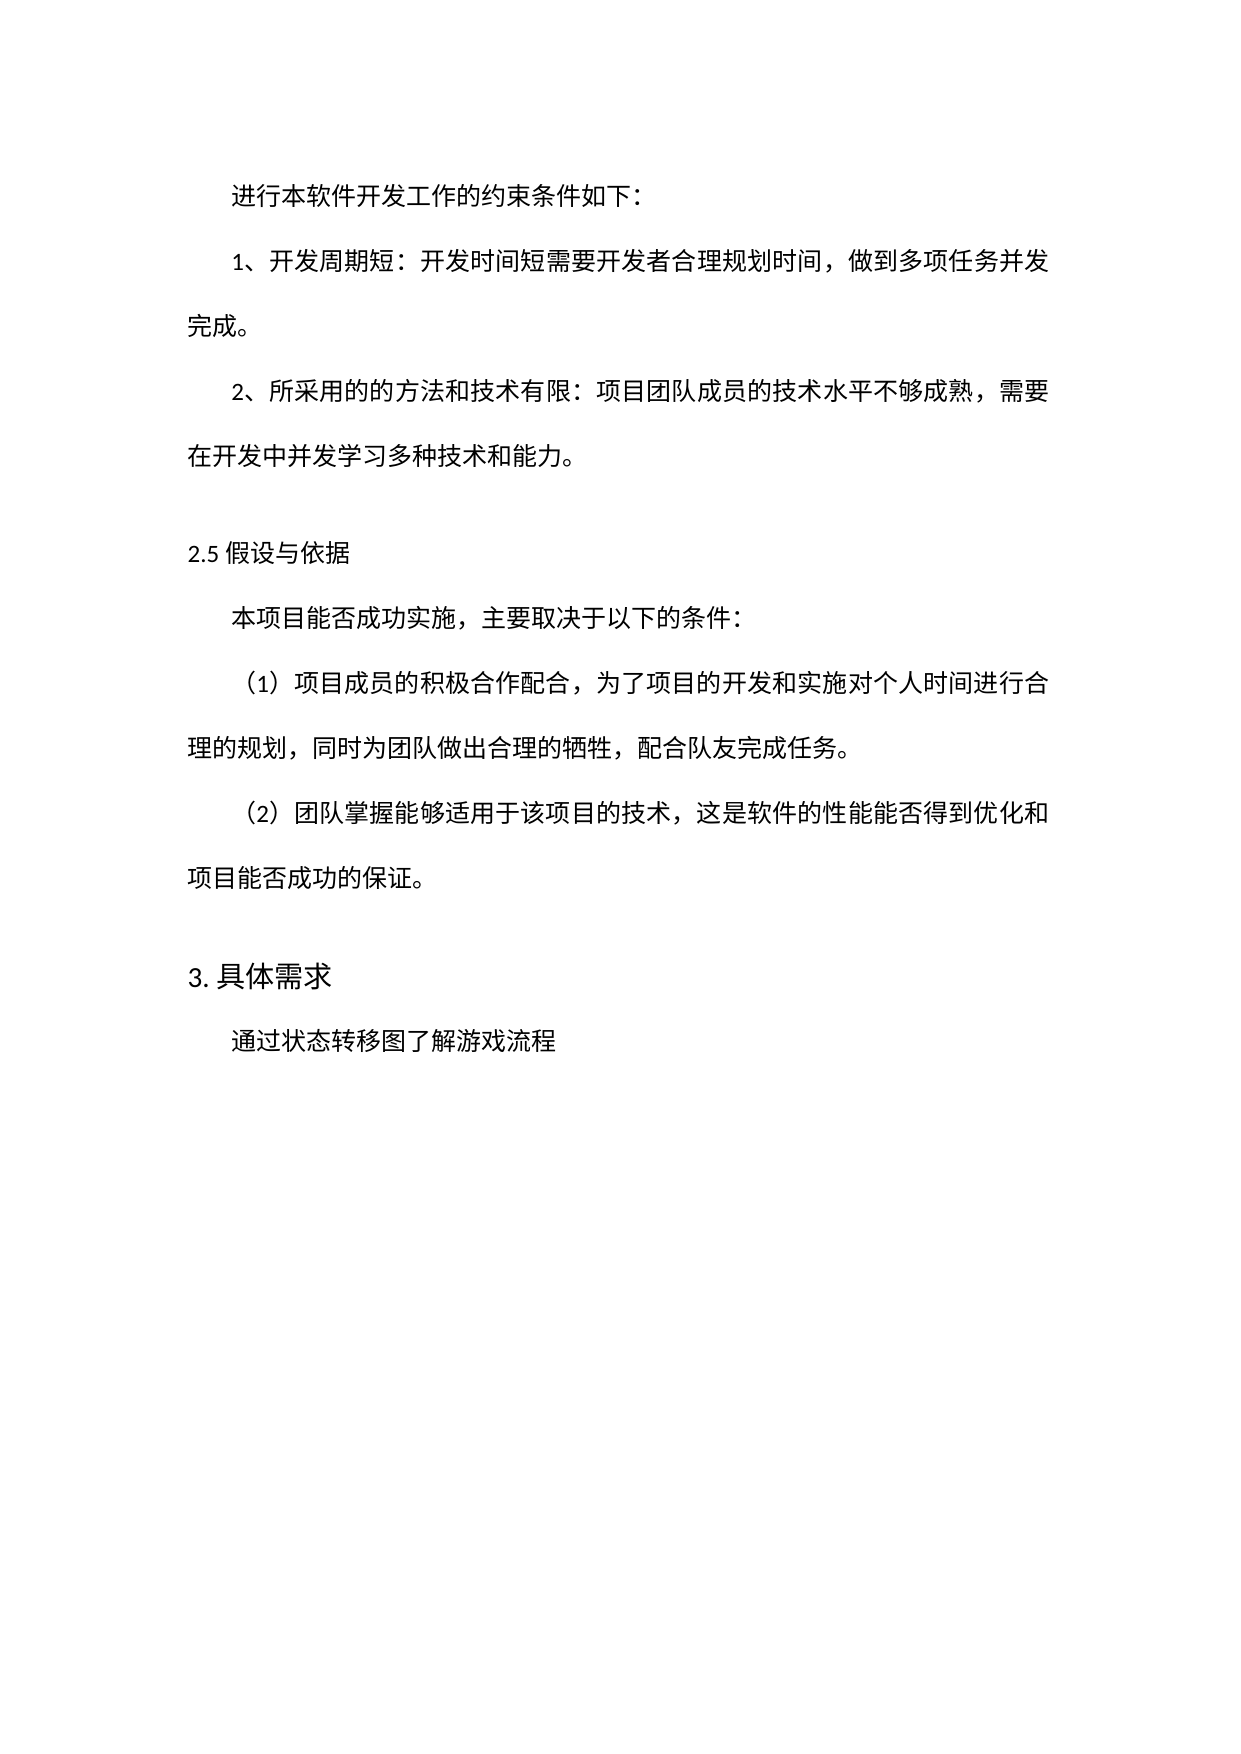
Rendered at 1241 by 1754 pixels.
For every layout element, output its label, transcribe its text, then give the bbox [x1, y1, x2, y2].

list 通过状态转移图了解游戏流程 [187, 1007, 1053, 1072]
list 进行本软件开发工作的约束条件如下： [187, 162, 1053, 227]
list 假设与依据 [187, 519, 1053, 584]
list 团队掌握能够适用于该项目的技术，这是软件的性能能否得到优化和项目能否成功的保证。 [187, 779, 1053, 909]
list 所采用的的方法和技术有限：项目团队成员的技术水平不够成熟，需要在开发中并发学习多种技术和能力。 [187, 357, 1053, 487]
list 项目成员的积极合作配合，为了项目的开发和实施对个人时间进行合理的规划，同时为团队做出合理的牺牲，配合队友完成任务。 [187, 649, 1053, 779]
list 具体需求 [187, 942, 1053, 1007]
list 开发周期短：开发时间短需要开发者合理规划时间，做到多项任务并发完成。 [187, 227, 1053, 357]
list 本项目能否成功实施，主要取决于以下的条件： [187, 584, 1053, 649]
